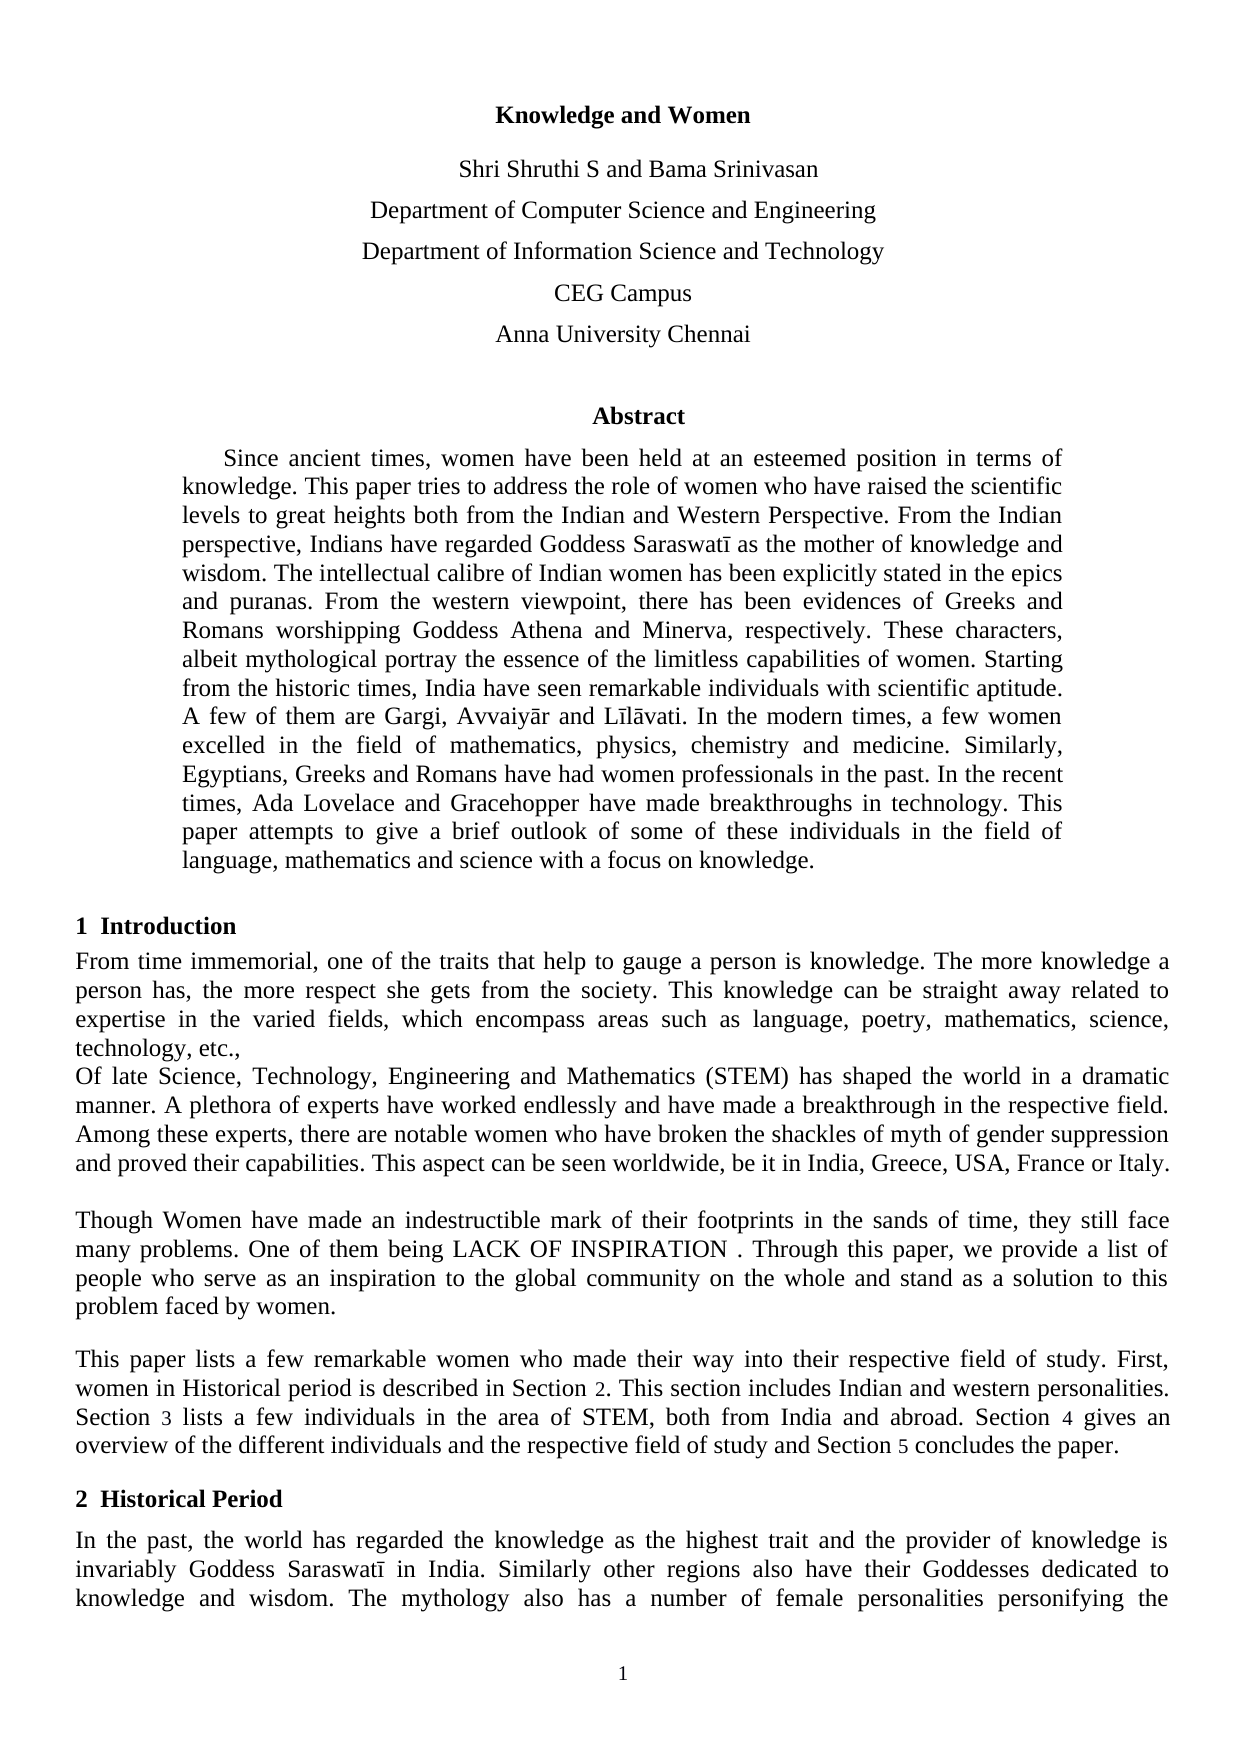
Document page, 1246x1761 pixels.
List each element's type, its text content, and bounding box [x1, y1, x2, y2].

text CEG Campus [75, 278, 1171, 306]
title Knowledge and Women [75, 100, 1171, 129]
text Of late Science, Technology, Engineering and Mathematics (STEM) has shaped the world in a dramatic manner. A plethora of experts have worked endlessly and have made a breakthrough in the respective field. Among these experts, there are notable women who have broken the shackles of myth of gender suppression and proved their capabilities. This aspect can be seen worldwide, be it in India, Greece, USA, France or Italy. [75, 1061, 1171, 1176]
text From time immemorial, one of the traits that help to gauge a person is knowledge. The more knowledge a person has, the more respect she gets from the society. This knowledge can be straight away related to expertise in the varied fields, which encompass areas such as language, poetry, mathematics, science, technology, etc., [75, 946, 1171, 1061]
text This paper lists a few remarkable women who made their way into their respective field of study. First, women in Historical period is described in Section 2. This section includes Indian and western personalities. Section 3 lists a few individuals in the area of STEM, both from India and abroad. Section 4 gives an overview of the different individuals and the respective field of study and Section 5 concludes the paper. [75, 1344, 1171, 1459]
subtitle 2 Historical Period [75, 1484, 1171, 1513]
subtitle 1 Introduction [75, 911, 1171, 940]
text Department of Computer Science and Engineering [75, 195, 1171, 224]
title Abstract [75, 401, 1171, 430]
text Since ancient times, women have been held at an esteemed position in terms of knowledge. This paper tries to address the role of women who have raised the scientific levels to great heights both from the Indian and Western Perspective. From the Indian perspective, Indians have regarded Goddess Saraswatī as the mother of knowledge and wisdom. The intellectual calibre of Indian women has been explicitly stated in the epics and puranas. From the western viewpoint, there has been evidences of Greeks and Romans worshipping Goddess Athena and Minerva, respectively. These characters, albeit mythological portray the essence of the limitless capabilities of women. Starting from the historic times, India have seen remarkable individuals with scientific aptitude. A few of them are Gargi, Avvaiyār and Līlāvati. In the modern times, a few women excelled in the field of mathematics, physics, chemistry and medicine. Similarly, Egyptians, Greeks and Romans have had women professionals in the past. In the recent times, Ada Lovelace and Gracehopper have made breakthroughs in technology. This paper attempts to give a brief outlook of some of these individuals in the field of language, mathematics and science with a focus on knowledge. [182, 443, 1064, 874]
text Shri Shruthi S and Bama Srinivasan [75, 154, 1171, 183]
text Anna University Chennai [75, 319, 1171, 348]
text Though Women have made an indestructible mark of their footprints in the sands of time, they still face many problems. One of them being LACK OF INSPIRATION . Through this paper, we provide a list of people who serve as an inspiration to the global community on the whole and stand as a solution to this problem faced by women. [75, 1205, 1171, 1320]
text Department of Information Science and Technology [75, 236, 1171, 265]
